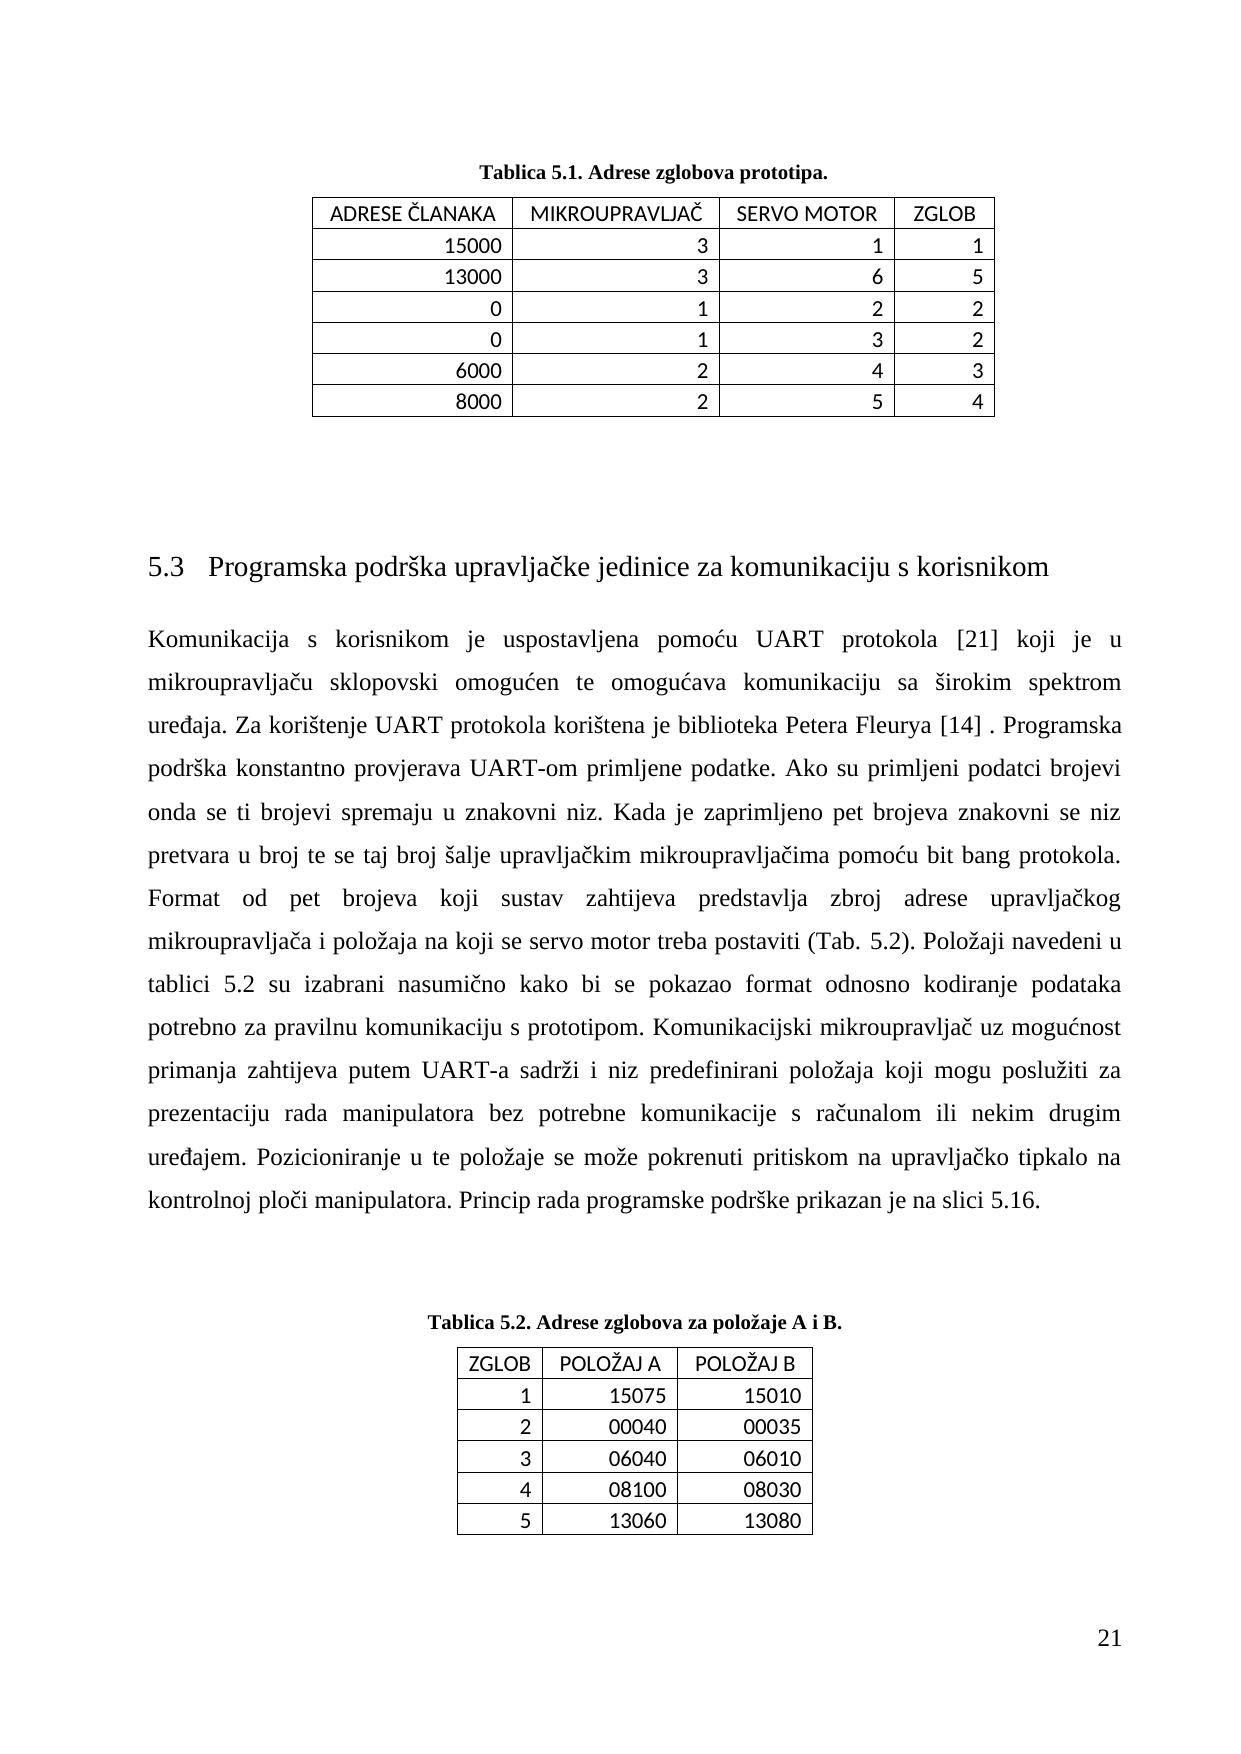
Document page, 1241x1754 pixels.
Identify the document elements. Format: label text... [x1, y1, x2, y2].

subtitle Programska podrška upravljačke jedinice za komunikaciju s korisnikom [148, 549, 1122, 582]
